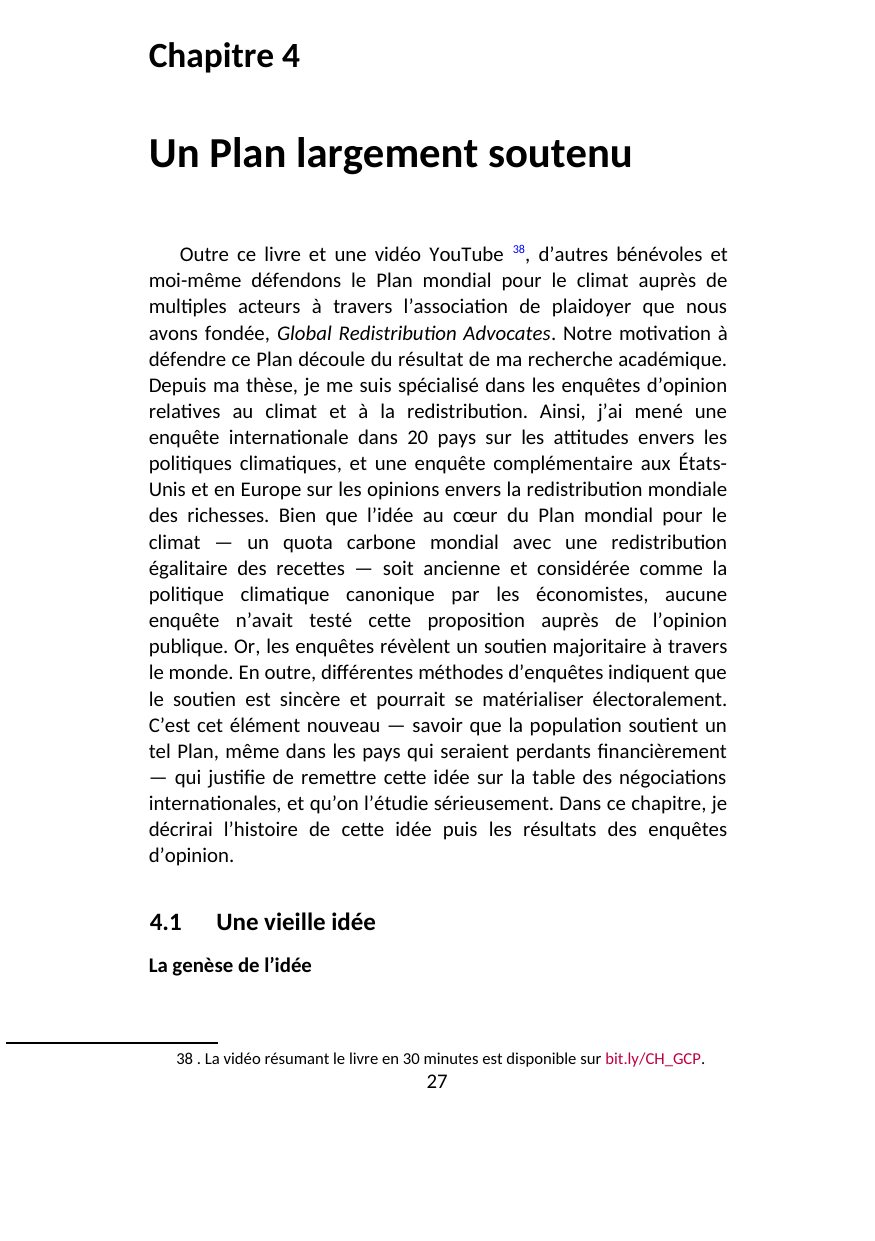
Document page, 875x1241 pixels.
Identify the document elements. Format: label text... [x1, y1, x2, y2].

text Outre ce livre et une vidéo YouTube , d’autres bénévoles et moi-même défendons le Plan mondial pour le climat auprès de multiples acteurs à travers l’association de plaidoyer que nous avons fondée, Global Redistribution Advocates. Notre motivation à défendre ce Plan découle du résultat de ma recherche académique. Depuis ma thèse, je me suis spécialisé dans les enquêtes d’opinion relatives au climat et à la redistribution. Ainsi, j’ai mené une enquête internationale dans 20 pays sur les attitudes envers les politiques climatiques, et une enquête complémentaire aux États-Unis et en Europe sur les opinions envers la redistribution mondiale des richesses. Bien que l’idée au cœur du Plan mondial pour le climat — un quota carbone mondial avec une redistribution égalitaire des recettes — soit ancienne et considérée comme la politique climatique canonique par les économistes, aucune enquête n’avait testé cette proposition auprès de l’opinion publique. Or, les enquêtes révèlent un soutien majoritaire à travers le monde. En outre, différentes méthodes d’enquêtes indiquent que le soutien est sincère et pourrait se matérialiser électoralement. C’est cet élément nouveau — savoir que la population soutient un tel Plan, même dans les pays qui seraient perdants financièrement — qui justifie de remettre cette idée sur la table des négociations internationales, et qu’on l’étudie sérieusement. Dans ce chapitre, je décrirai l’histoire de cette idée puis les résultats des enquêtes d’opinion. [148, 241, 728, 868]
text Chapitre 4 [148, 33, 850, 76]
text La genèse de l’idée [148, 952, 740, 977]
subtitle 4.1 Une vieille idée [6, 907, 724, 937]
subtitle Un Plan largement soutenu [148, 126, 738, 178]
